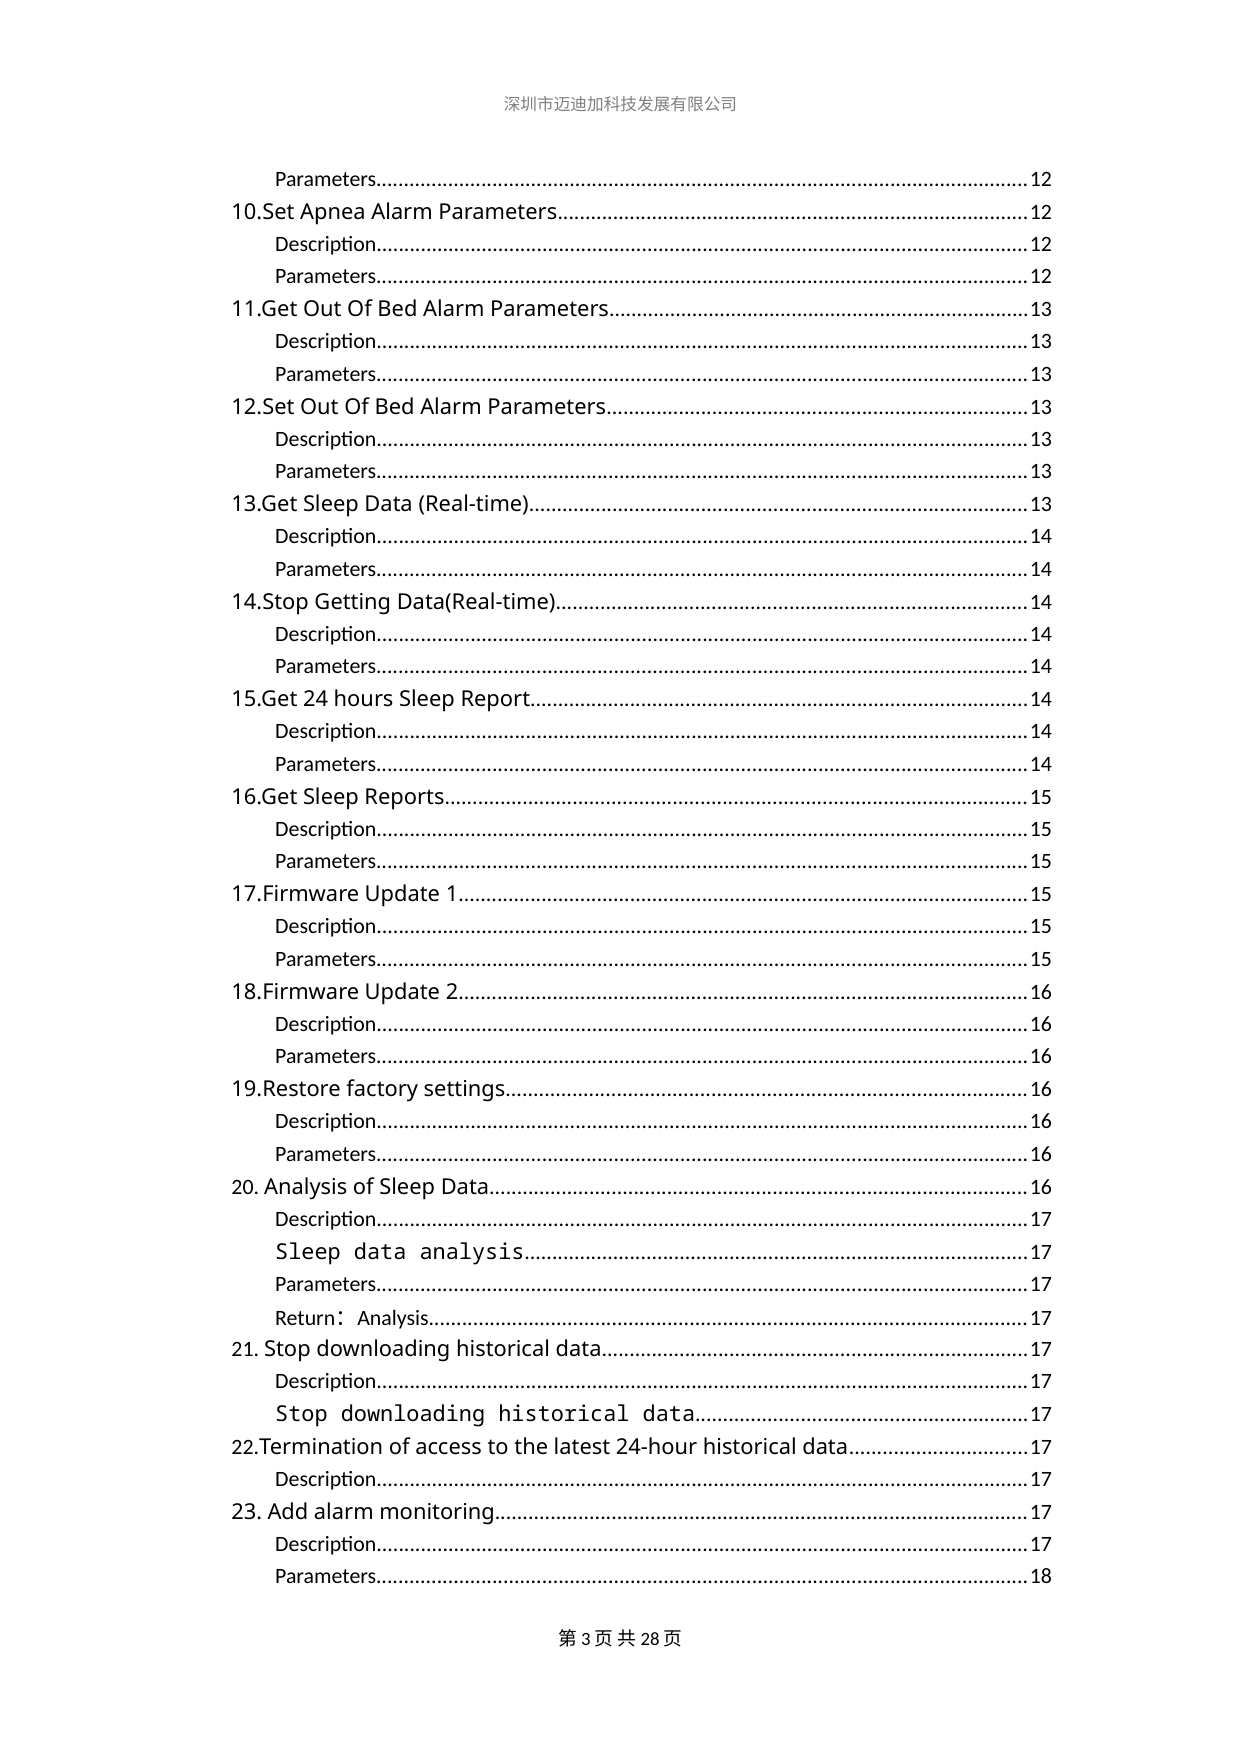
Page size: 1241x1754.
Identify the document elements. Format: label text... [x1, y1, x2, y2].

text 11.Get Out Of Bed Alarm Parameters 13 [231, 292, 1053, 324]
text Description 15 [275, 909, 1053, 942]
text Parameters 17 [275, 1267, 1053, 1299]
text Description 15 [275, 812, 1053, 844]
text Parameters 12 [275, 259, 1053, 292]
text 10.Set Apnea Alarm Parameters 12 [231, 194, 1053, 227]
text 16.Get Sleep Reports 15 [231, 779, 1053, 812]
text Description 13 [275, 324, 1053, 357]
text Parameters 14 [275, 552, 1053, 584]
text Parameters 12 [275, 162, 1053, 194]
text 22.Termination of access to the latest 24-hour historical data 17 [231, 1429, 1053, 1462]
text Parameters 13 [275, 454, 1053, 487]
text Description 17 [275, 1527, 1053, 1559]
text Description 14 [275, 617, 1053, 649]
text Sleep data analysis 17 [275, 1234, 1053, 1267]
text Parameters 16 [275, 1039, 1053, 1072]
text 15.Get 24 hours Sleep Report 14 [231, 682, 1053, 714]
text Description 17 [275, 1364, 1053, 1397]
text Description 14 [275, 519, 1053, 552]
text Description 13 [275, 422, 1053, 454]
text Parameters 16 [275, 1137, 1053, 1169]
text 14.Stop Getting Data(Real-time) 14 [231, 584, 1053, 617]
text Description 16 [275, 1007, 1053, 1039]
text Stop downloading historical data 17 [275, 1397, 1053, 1429]
text Description 17 [275, 1462, 1053, 1494]
text Description 12 [275, 227, 1053, 259]
text 18.Firmware Update 2 16 [231, 974, 1053, 1007]
text 12.Set Out Of Bed Alarm Parameters 13 [231, 389, 1053, 422]
text 17.Firmware Update 1 15 [231, 877, 1053, 909]
text Parameters 13 [275, 357, 1053, 389]
text 21. Stop downloading historical data 17 [231, 1332, 1053, 1364]
text 13.Get Sleep Data (Real-time) 13 [231, 487, 1053, 519]
text Parameters 14 [275, 649, 1053, 682]
text 23. Add alarm monitoring 17 [231, 1494, 1053, 1527]
text 19.Restore factory settings 16 [231, 1072, 1053, 1104]
text 20. Analysis of Sleep Data 16 [231, 1169, 1053, 1202]
text Parameters 15 [275, 844, 1053, 877]
text Description 17 [275, 1202, 1053, 1234]
text Parameters 18 [275, 1559, 1053, 1592]
text Description 16 [275, 1104, 1053, 1137]
text Parameters 14 [275, 747, 1053, 779]
text Description 14 [275, 714, 1053, 747]
text Parameters 15 [275, 942, 1053, 974]
text Return：Analysis 17 [275, 1299, 1053, 1332]
